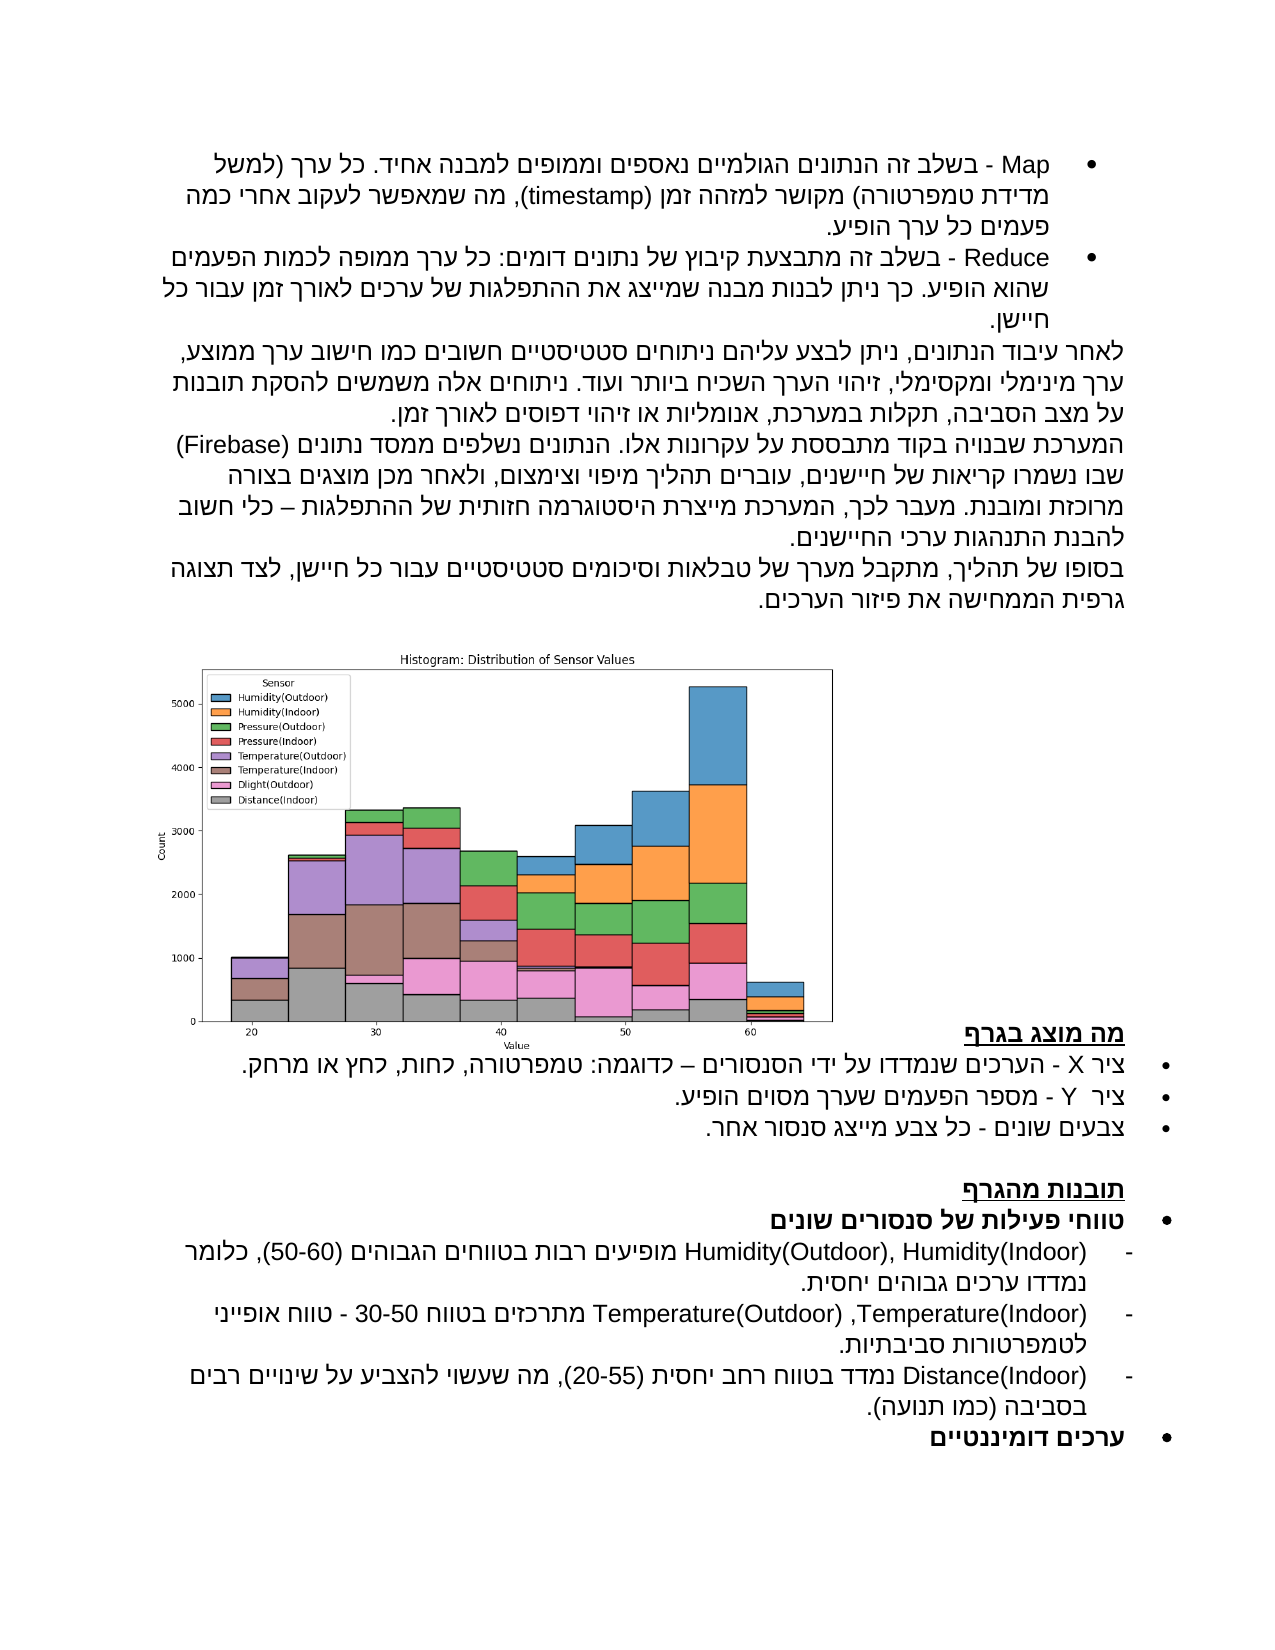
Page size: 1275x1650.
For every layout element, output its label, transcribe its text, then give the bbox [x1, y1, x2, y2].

text בסופו של תהליך, מתקבל מערך של טבלאות וסיכומים סטטיסטיים עבור כל חיישן, לצד תצוגה גרפית הממחישה את פיזור הערכים. [150, 554, 1125, 613]
list ציר Y - מספר הפעמים שערך מסוים הופיע. [150, 1081, 1162, 1110]
list טווחי פעילות של סנסורים שונים [150, 1206, 1162, 1234]
list Distance(Indoor) נמדד בטווח רחב יחסית (20-55), מה שעשוי להצביע על שינויים רבים בסביבה (כמו תנועה). [150, 1361, 1125, 1421]
list Reduce - בשלב זה מתבצעת קיבוץ של נתונים דומים: כל ערך ממופה לכמות הפעמים שהוא הופיע. כך ניתן לבנות מבנה שמייצג את ההתפלגות של ערכים לאורך זמן עבור כל חיישן. [150, 243, 1087, 334]
list ערכים דומיננטיים [150, 1423, 1162, 1452]
picture [150, 647, 838, 1058]
list צבעים שונים - כל צבע מייצג סנסור אחר. [150, 1112, 1162, 1141]
list Humidity(Outdoor), Humidity(Indoor) מופיעים רבות בטווחים הגבוהים (50-60), כלומר נמדדו ערכים גבוהים יחסית. [150, 1237, 1125, 1297]
list Temperature(Outdoor) ,Temperature(Indoor) מתרכזים בטווח 30-50 - טווח אופייני לטמפרטורות סביבתיות. [150, 1299, 1125, 1359]
list Map - בשלב זה הנתונים הגולמיים נאספים וממופים למבנה אחיד. כל ערך (למשל מדידת טמפרטורה) מקושר למזהה זמן (timestamp), מה שמאפשר לעקוב אחרי כמה פעמים כל ערך הופיע. [150, 150, 1087, 241]
text לאחר עיבוד הנתונים, ניתן לבצע עליהם ניתוחים סטטיסטיים חשובים כמו חישוב ערך ממוצע, ערך מינימלי ומקסימלי, זיהוי הערך השכיח ביותר ועוד. ניתוחים אלה משמשים להסקת תובנות על מצב הסביבה, תקלות במערכת, אנומליות או זיהוי דפוסים לאורך זמן. [150, 336, 1125, 427]
list ציר X - הערכים שנמדדו על ידי הסנסורים – לדוגמה: טמפרטורה, לחות, לחץ או מרחק. [150, 1050, 1162, 1079]
text מה מוצג בגרף [838, 1019, 1125, 1048]
text תובנות מהגרף [150, 1174, 1125, 1203]
text המערכת שבנויה בקוד מתבססת על עקרונות אלו. הנתונים נשלפים ממסד נתונים (Firebase) שבו נשמרו קריאות של חיישנים, עוברים תהליך מיפוי וצימצום, ולאחר מכן מוצגים בצורה מרוכזת ומובנת. מעבר לכך, המערכת מייצרת היסטוגרמה חזותית של ההתפלגות – כלי חשוב להבנת התנהגות ערכי החיישנים. [150, 429, 1125, 551]
